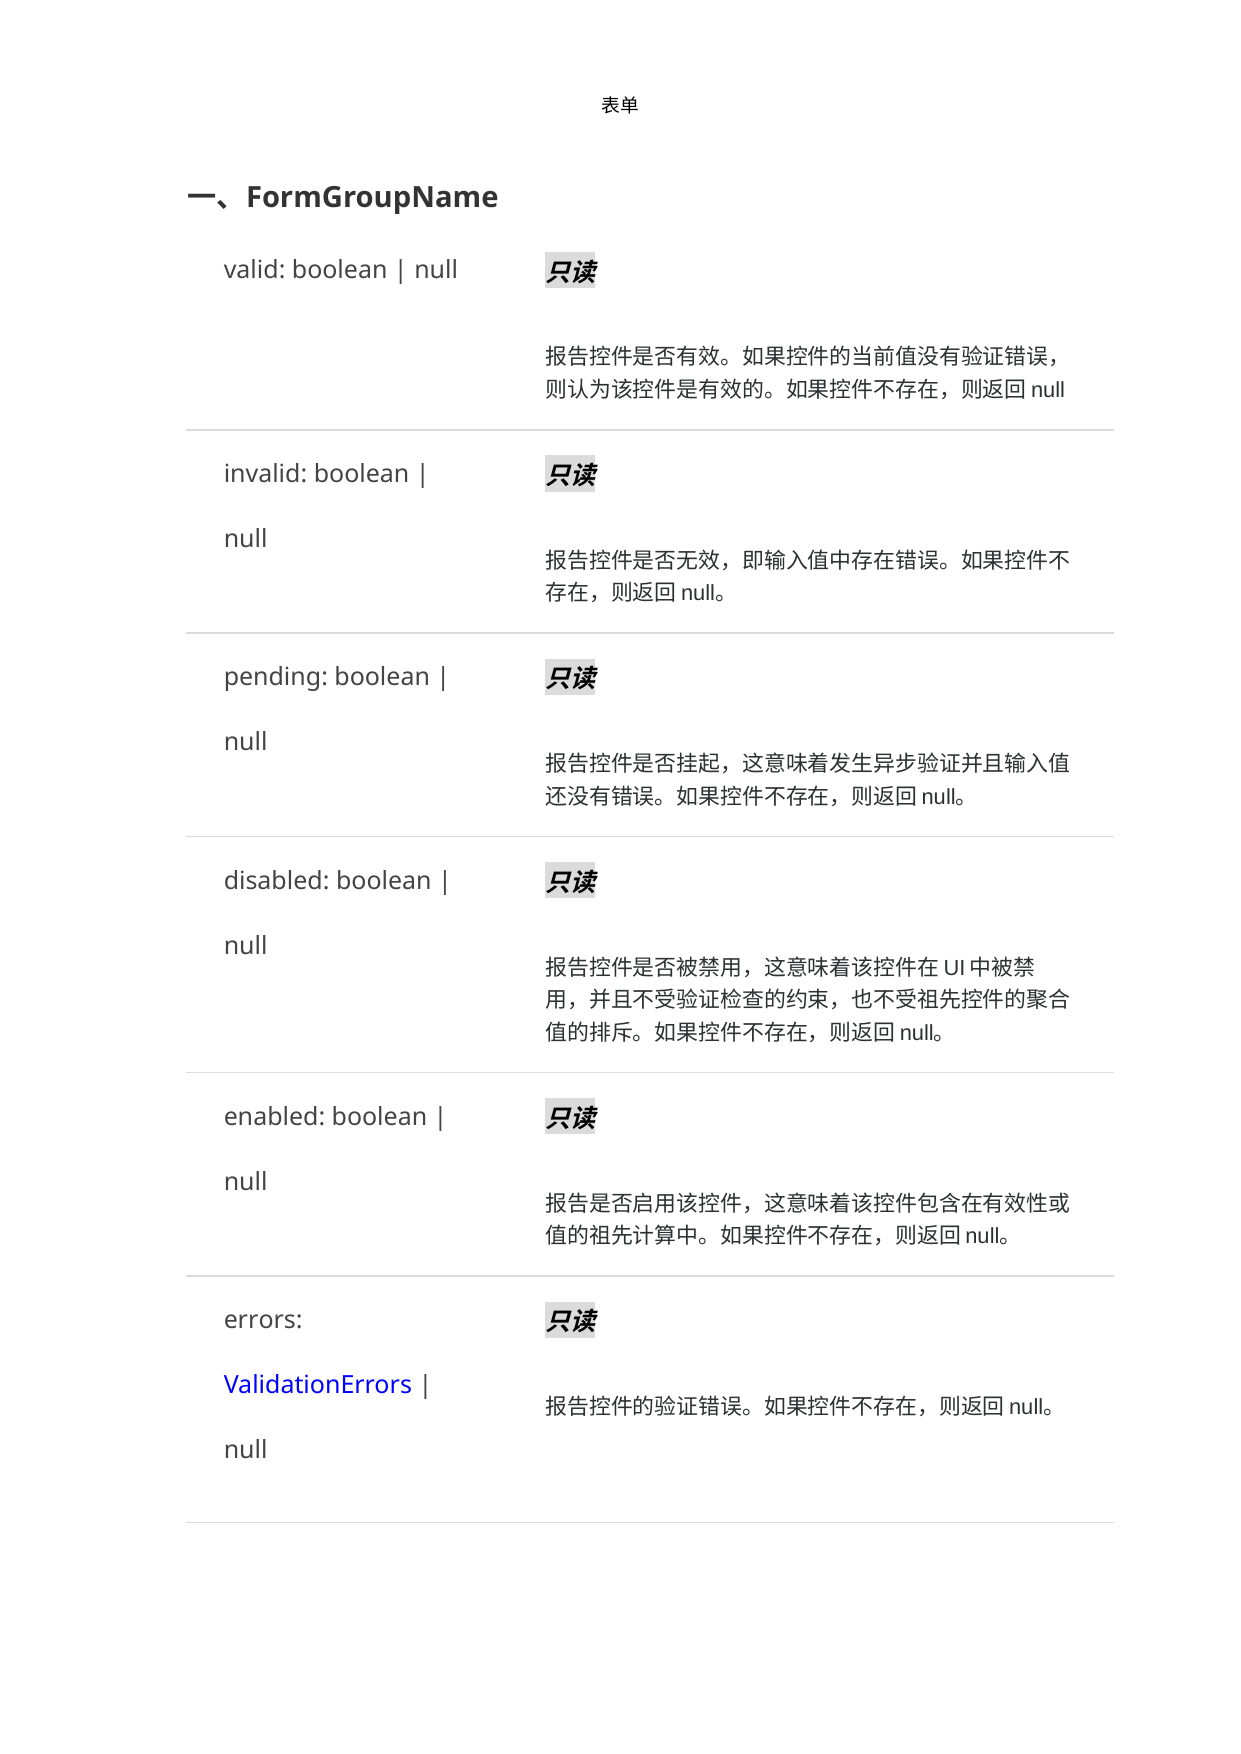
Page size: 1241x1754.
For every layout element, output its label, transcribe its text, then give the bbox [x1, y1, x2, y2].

table_header valid: boolean | null [186, 227, 508, 429]
table_cell errors: ValidationErrors | null [186, 1277, 508, 1522]
table_cell enabled: boolean | null [186, 1073, 508, 1275]
table_cell 只读 报告控件是否被禁用，这意味着该控件在UI中被禁用，并且不受验证检查的约束，也不受祖先控件的聚合值的排斥。如果控件不存在，则返回null。 [508, 837, 1113, 1072]
table_cell 只读 报告控件是否挂起，这意味着发生异步验证并且输入值还没有错误。如果控件不存在，则返回null。 [508, 634, 1113, 836]
table_cell 只读 报告控件是否无效，即输入值中存在错误。如果控件不存在，则返回null。 [508, 431, 1113, 632]
table_cell pending: boolean | null [186, 634, 508, 836]
table_cell 只读 报告是否启用该控件，这意味着该控件包含在有效性或值的祖先计算中。如果控件不存在，则返回null。 [508, 1073, 1113, 1275]
table_cell invalid: boolean | null [186, 431, 508, 632]
table_header 只读 报告控件是否有效。如果控件的当前值没有验证错误，则认为该控件是有效的。如果控件不存在，则返回null [508, 227, 1113, 429]
table_cell disabled: boolean | null [186, 837, 508, 1072]
subtitle 一、FormGroupName [187, 162, 1053, 227]
table_cell 只读 报告控件的验证错误。如果控件不存在，则返回null。 [508, 1277, 1113, 1522]
